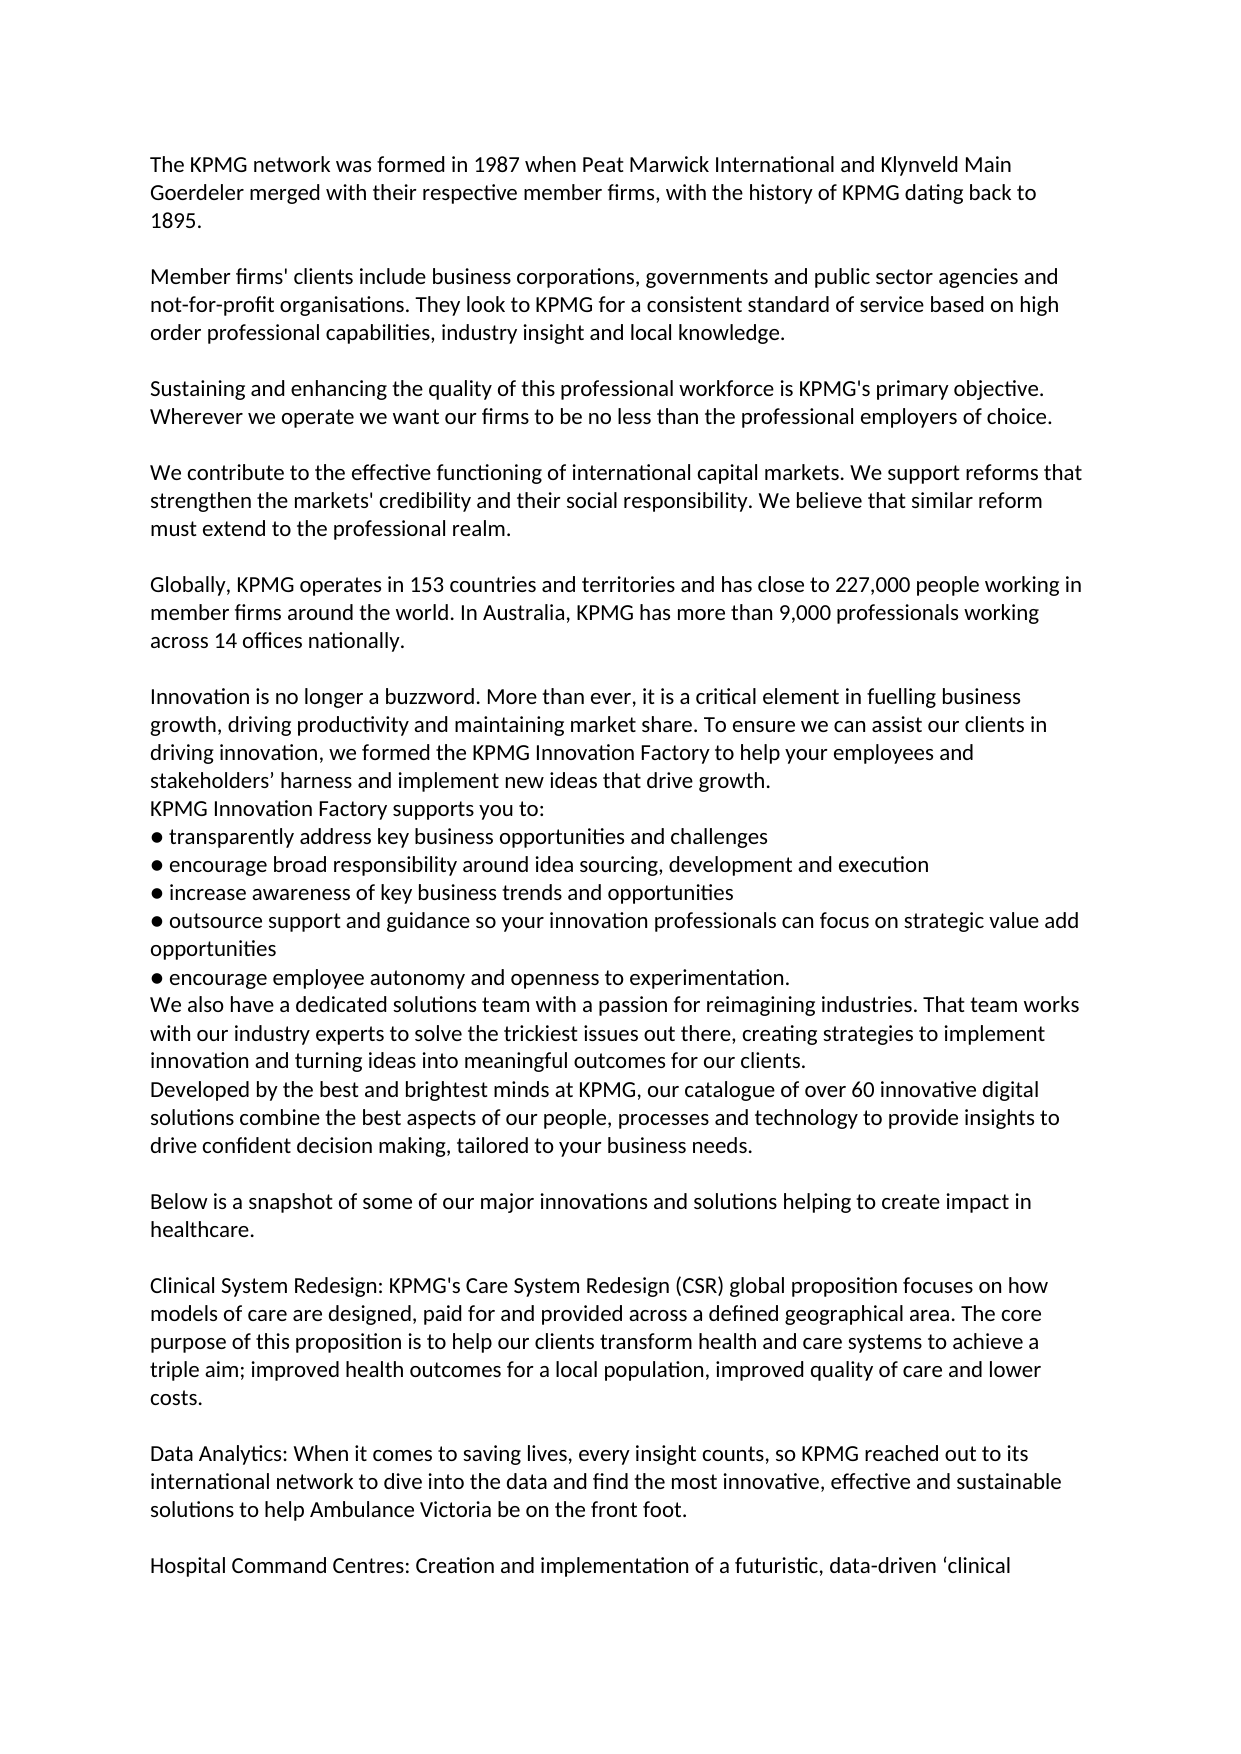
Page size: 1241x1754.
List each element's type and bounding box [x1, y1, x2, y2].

text [150, 150, 1090, 1579]
